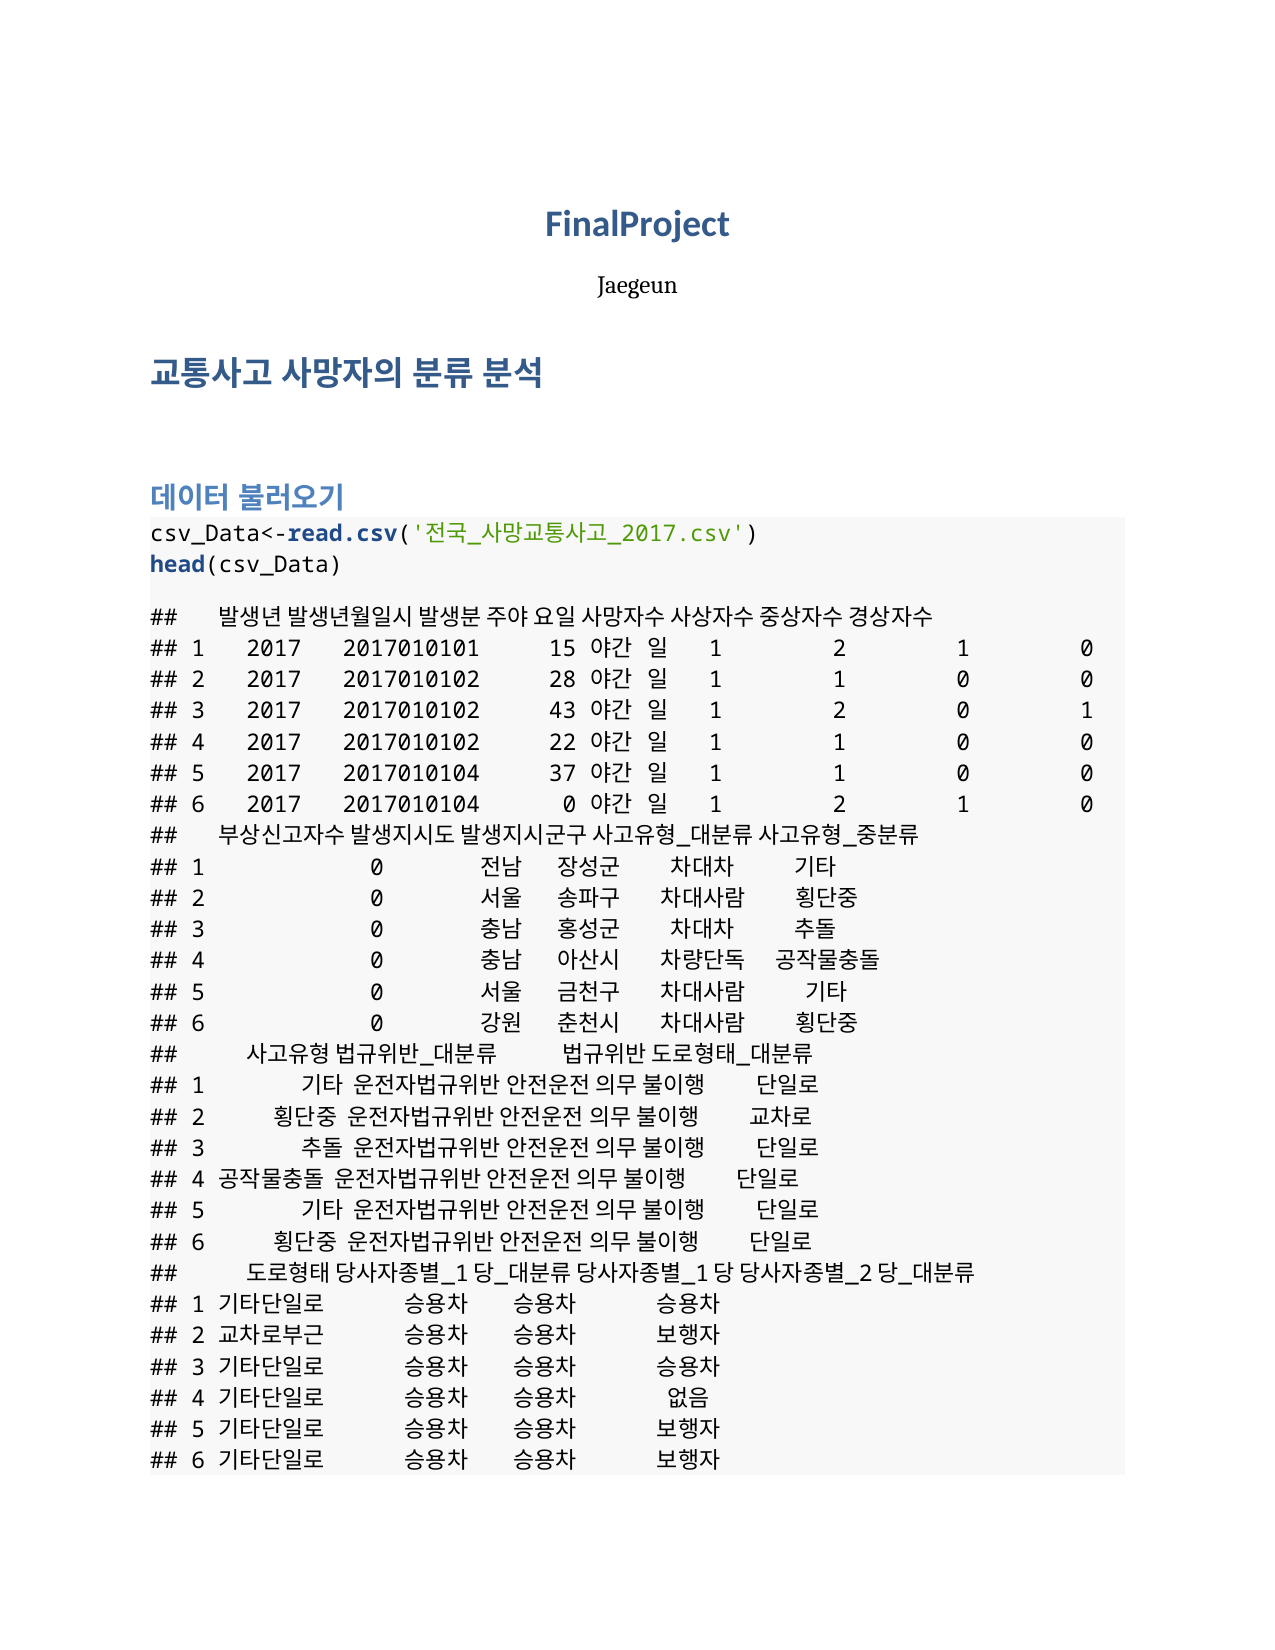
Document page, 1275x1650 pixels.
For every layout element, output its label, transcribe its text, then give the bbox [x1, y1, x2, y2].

subtitle 교통사고 사망자의 분류 분석 [150, 349, 1125, 395]
text Jaegeun [150, 271, 1125, 299]
subtitle 데이터 불러오기 [150, 477, 1125, 517]
text csv_Data<-read.csv('전국_사망교통사고_2017.csv') head(csv_Data) [342, 517, 1125, 579]
title FinalProject [150, 200, 1125, 246]
